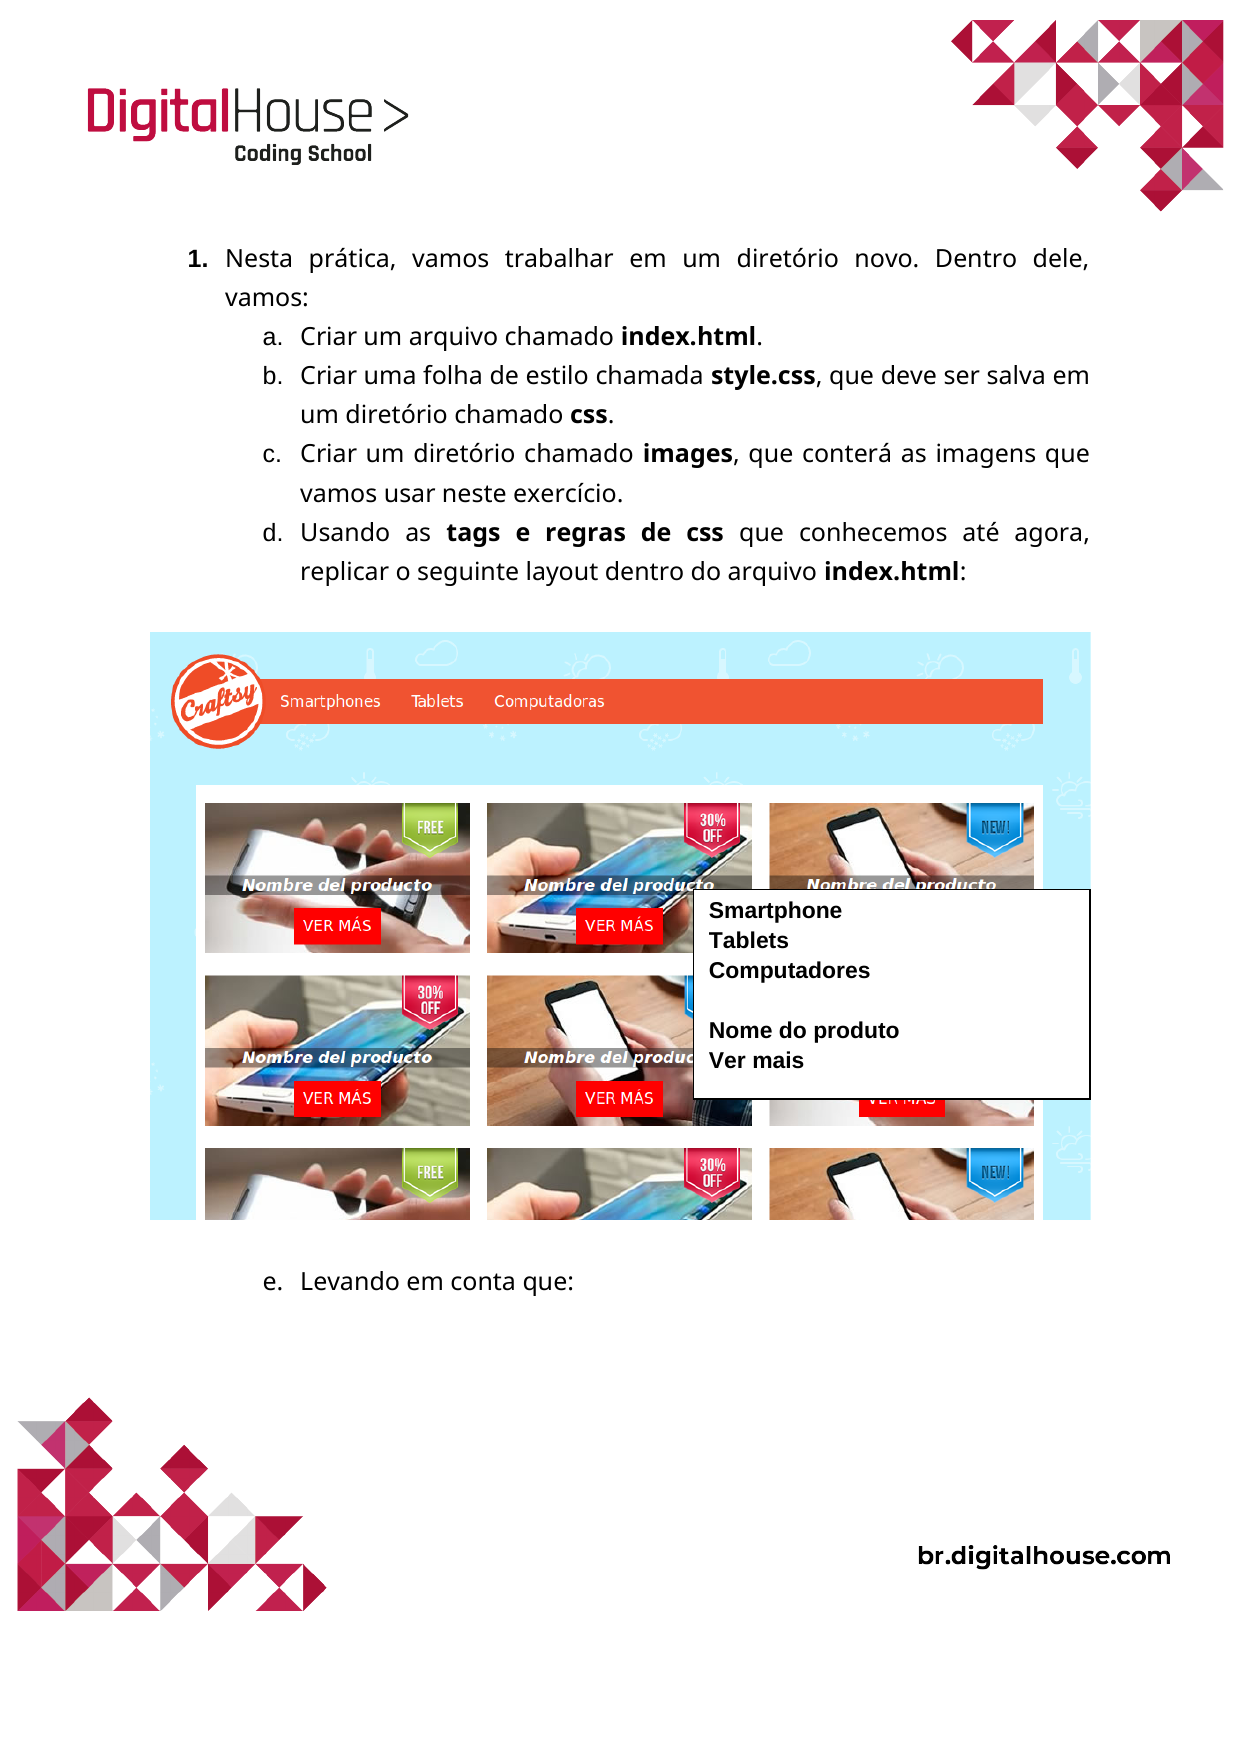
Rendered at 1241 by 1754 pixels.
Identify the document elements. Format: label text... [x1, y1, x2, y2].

list Criar um diretório chamado images, que conterá as imagens que vamos usar neste exercício. [262, 436, 1090, 509]
list Nesta prática, vamos trabalhar em um diretório novo. Dentro dele, vamos: [187, 150, 1090, 313]
picture [150, 632, 1091, 1220]
picture [17, 1381, 1225, 1611]
list Criar um arquivo chamado index.html. [262, 319, 1090, 353]
list Criar uma folha de estilo chamada style.css, que deve ser salva em um diretório chamado css. [262, 358, 1090, 431]
list Levando em conta que: [262, 1264, 1090, 1298]
list Usando as tags e regras de css que conhecemos até agora, replicar o seguinte layout dentro do arquivo index.html: [262, 514, 1090, 588]
picture [1, 20, 1224, 217]
